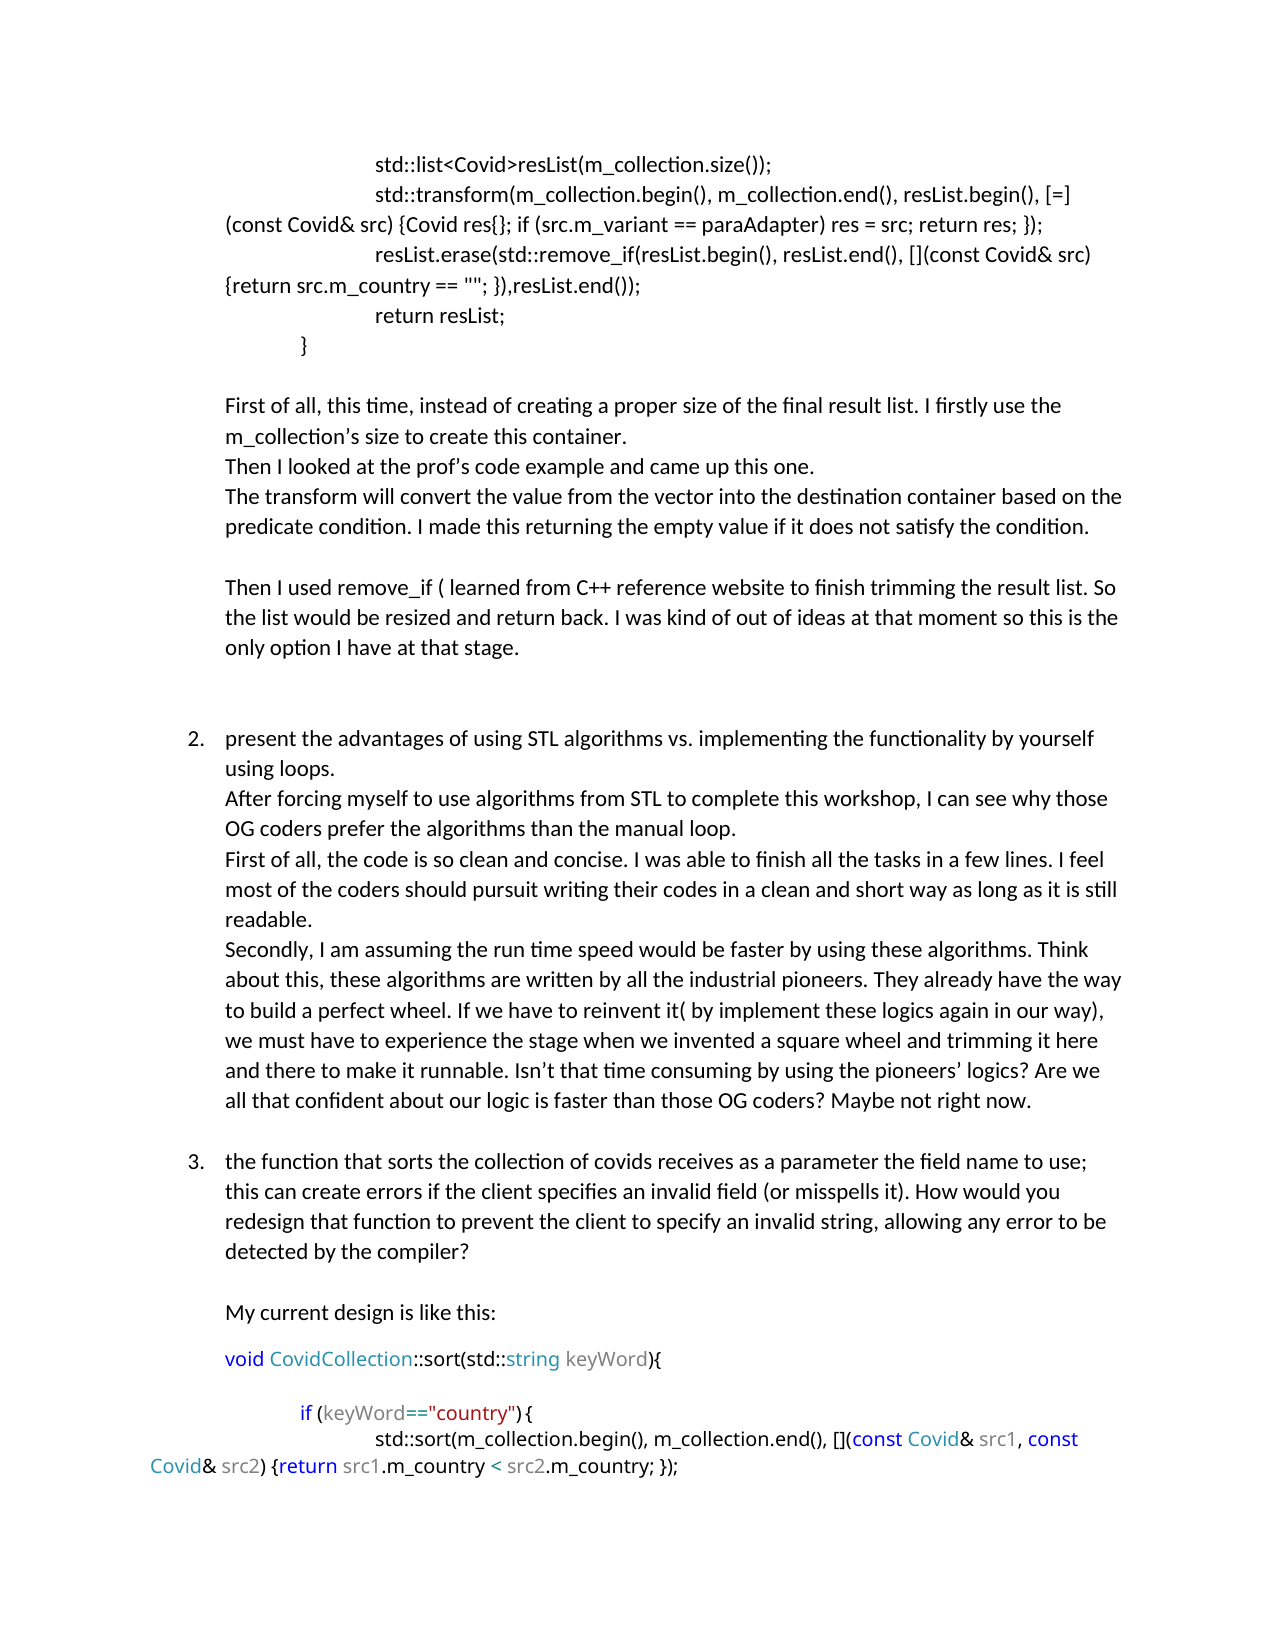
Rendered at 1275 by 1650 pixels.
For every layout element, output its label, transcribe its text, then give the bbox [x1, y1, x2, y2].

list The transform will convert the value from the vector into the destination container based on the predicate condition. I made this returning the empty value if it does not satisfy the condition. [225, 482, 1125, 541]
list Secondly, I am assuming the run time speed would be faster by using these algorithms. Think about this, these algorithms are written by all the industrial pioneers. They already have the way to build a perfect wheel. If we have to reinvent it( by implement these logics again in our way), we must have to experience the stage when we invented a square wheel and trimming it here and there to make it runnable. Isn’t that time consuming by using the pioneers’ logics? Are we all that confident about our logic is faster than those OG coders? Maybe not right now. [225, 935, 1125, 1114]
text std::sort(m_collection.begin(), m_collection.end(), [](const Covid& src1, const Covid& src2) {return src1.m_country < src2.m_country; }); [150, 1426, 1125, 1480]
list After forcing myself to use algorithms from STL to complete this workshop, I can see why those OG coders prefer the algorithms than the manual loop. [225, 784, 1125, 843]
list First of all, this time, instead of creating a proper size of the final result list. I firstly use the m_collection’s size to create this container. [225, 392, 1125, 450]
list First of all, the code is so clean and concise. I was able to finish all the tasks in a few lines. I feel most of the coders should pursuit writing their codes in a clean and short way as long as it is still readable. [225, 845, 1125, 933]
list Then I used remove_if ( learned from C++ reference website to finish trimming the result list. So the list would be resized and return back. I was kind of out of ideas at that moment so this is the only option I have at that stage. [225, 573, 1125, 661]
list Then I looked at the prof’s code example and came up this one. [225, 452, 1125, 480]
list std::list<Covid>resList(m_collection.size()); [225, 150, 1125, 178]
list My current design is like this: [225, 1298, 1125, 1326]
list return resList; [225, 301, 1125, 329]
text void CovidCollection::sort(std::string keyWord){ [150, 1345, 1125, 1372]
text if (keyWord=="country") { [150, 1399, 1125, 1426]
list } [225, 331, 1125, 359]
list present the advantages of using STL algorithms vs. implementing the functionality by yourself using loops. [187, 724, 1125, 782]
list the function that sorts the collection of covids receives as a parameter the field name to use; this can create errors if the client specifies an invalid field (or misspells it). How would you redesign that function to prevent the client to specify an invalid string, allowing any error to be detected by the compiler? [187, 1147, 1125, 1266]
list std::transform(m_collection.begin(), m_collection.end(), resList.begin(), [=](const Covid& src) {Covid res{}; if (src.m_variant == paraAdapter) res = src; return res; }); [225, 180, 1125, 238]
list resList.erase(std::remove_if(resList.begin(), resList.end(), [](const Covid& src) {return src.m_country == ""; }),resList.end()); [225, 241, 1125, 299]
